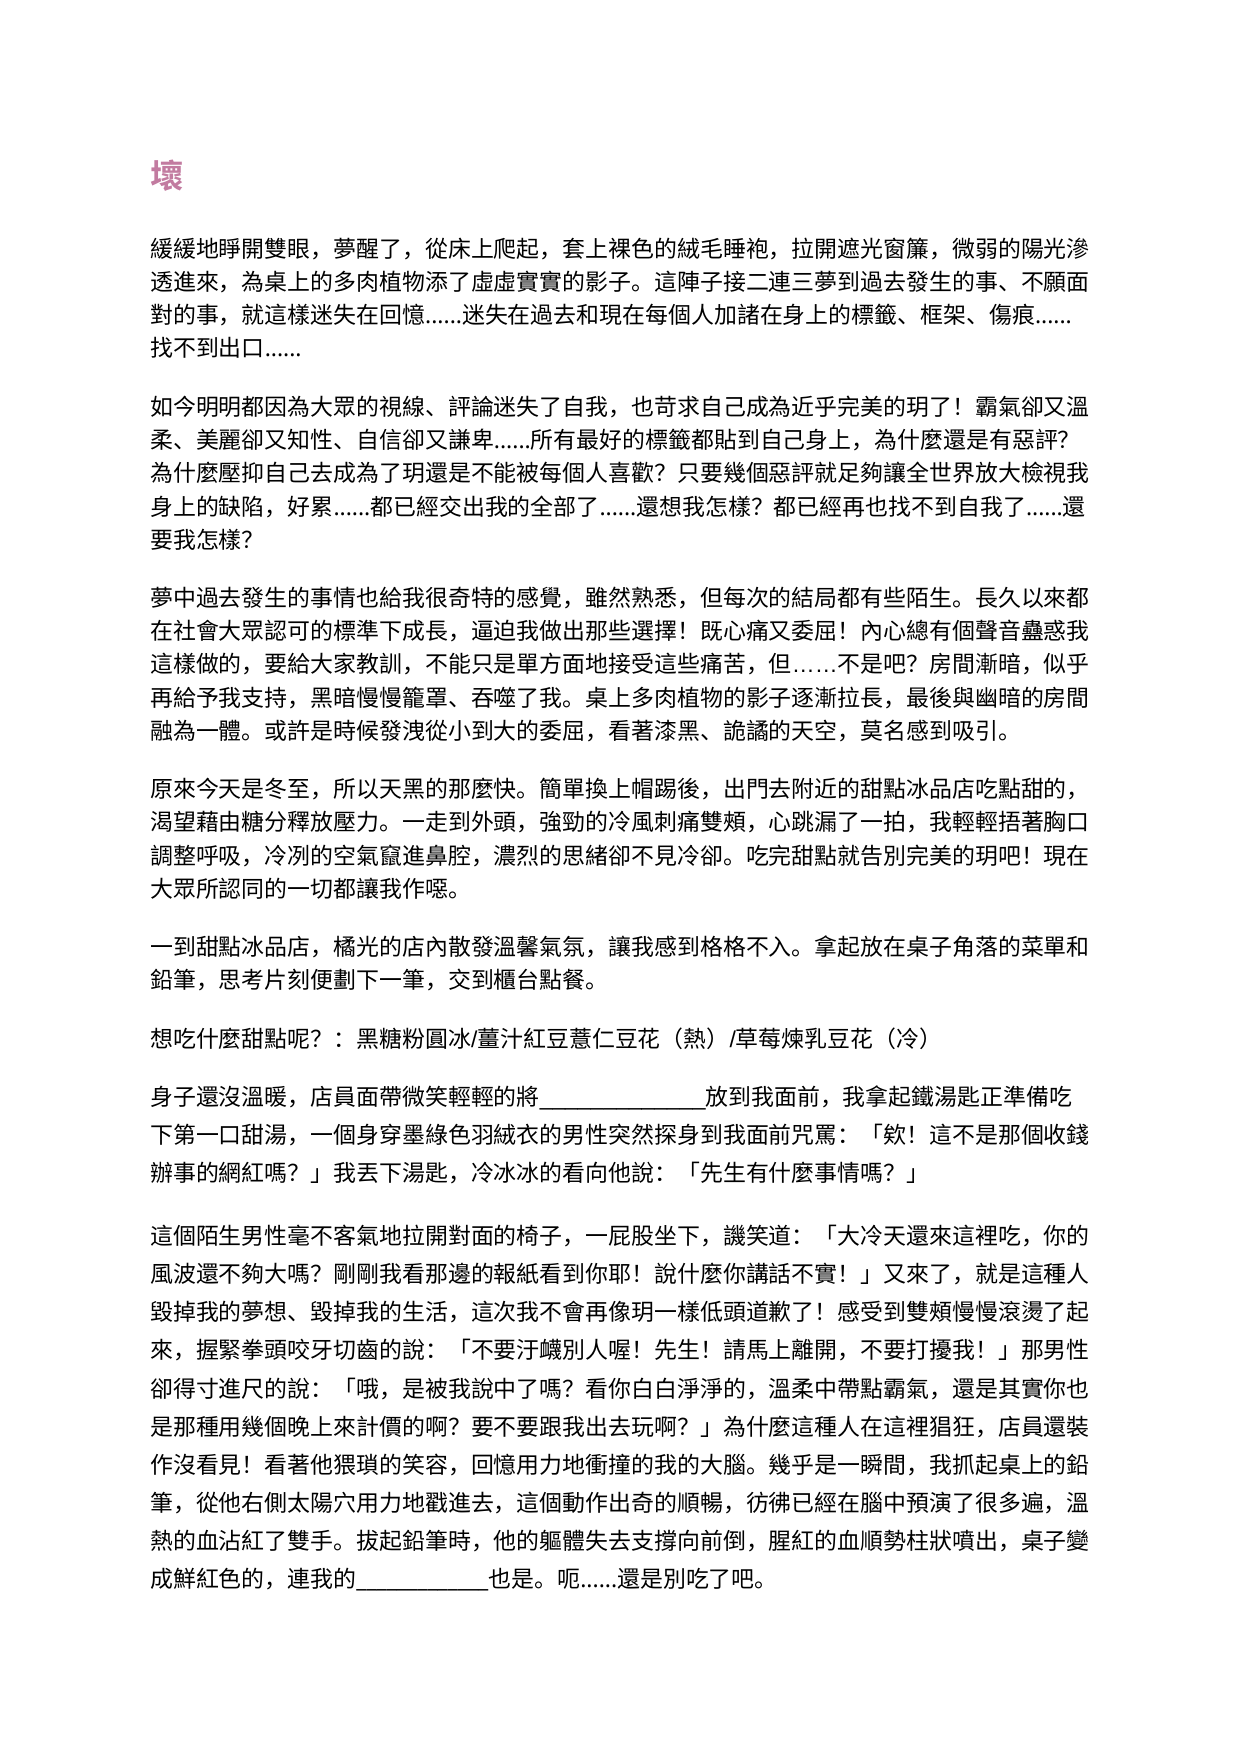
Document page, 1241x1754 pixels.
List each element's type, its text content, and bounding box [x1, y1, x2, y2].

text 想吃什麼甜點呢？：黑糖粉圓冰/薑汁紅豆薏仁豆花（熱）/草莓煉乳豆花（冷） [150, 1020, 1090, 1054]
text 如今明明都因為大眾的視線、評論迷失了自我，也苛求自己成為近乎完美的玥了！霸氣卻又溫柔、美麗卻又知性、自信卻又謙卑......所有最好的標籤都貼到自己身上，為什麼還是有惡評？為什麼壓抑自己去成為了玥還是不能被每個人喜歡？只要幾個惡評就足夠讓全世界放大檢視我身上的缺陷，好累......都已經交出我的全部了......還想我怎樣？都已經再也找不到自我了......還要我怎樣？ [150, 388, 1090, 555]
text 這個陌生男性毫不客氣地拉開對面的椅子，一屁股坐下，譏笑道：「大冷天還來這裡吃，你的風波還不夠大嗎？剛剛我看那邊的報紙看到你耶！說什麼你講話不實！」又來了，就是這種人毀掉我的夢想、毀掉我的生活，這次我不會再像玥一樣低頭道歉了！感受到雙頰慢慢滾燙了起來，握緊拳頭咬牙切齒的說：「不要汙衊別人喔！先生！請馬上離開，不要打擾我！」那男性卻得寸進尺的說：「哦，是被我說中了嗎？看你白白淨淨的，溫柔中帶點霸氣，還是其實你也是那種用幾個晚上來計價的啊？要不要跟我出去玩啊？」為什麼這種人在這裡猖狂，店員還裝作沒看見！看著他猥瑣的笑容，回憶用力地衝撞的我的大腦。幾乎是一瞬間，我抓起桌上的鉛筆，從他右側太陽穴用力地戳進去，這個動作出奇的順暢，彷彿已經在腦中預演了很多遍，溫熱的血沾紅了雙手。拔起鉛筆時，他的軀體失去支撐向前倒，腥紅的血順勢柱狀噴出，桌子變成鮮紅色的，連我的_____________也是。呃......還是別吃了吧。 [150, 1218, 1090, 1594]
text 身子還沒溫暖，店員面帶微笑輕輕的將_____________放到我面前，我拿起鐵湯匙正準備吃下第一口甜湯，一個身穿墨綠色羽絨衣的男性突然探身到我面前咒罵：「欸！這不是那個收錢辦事的網紅嗎？」我丟下湯匙，冷冰冰的看向他說：「先生有什麼事情嗎？」 [150, 1079, 1090, 1188]
text 緩緩地睜開雙眼，夢醒了，從床上爬起，套上裸色的絨毛睡袍，拉開遮光窗簾，微弱的陽光滲透進來，為桌上的多肉植物添了虛虛實實的影子。這陣子接二連三夢到過去發生的事、不願面對的事，就這樣迷失在回憶......迷失在過去和現在每個人加諸在身上的標籤、框架、傷痕......找不到出口...... [150, 230, 1090, 363]
text 原來今天是冬至，所以天黑的那麼快。簡單換上帽踢後，出門去附近的甜點冰品店吃點甜的，渴望藉由糖分釋放壓力。一走到外頭，強勁的冷風刺痛雙頰，心跳漏了一拍，我輕輕捂著胸口調整呼吸，冷冽的空氣竄進鼻腔，濃烈的思緒卻不見冷卻。吃完甜點就告別完美的玥吧！現在大眾所認同的一切都讓我作噁。 [150, 771, 1090, 904]
text 夢中過去發生的事情也給我很奇特的感覺，雖然熟悉，但每次的結局都有些陌生。長久以來都在社會大眾認可的標準下成長，逼迫我做出那些選擇！既心痛又委屈！內心總有個聲音蠱惑我這樣做的，要給大家教訓，不能只是單方面地接受這些痛苦，但……不是吧？房間漸暗，似乎再給予我支持，黑暗慢慢籠罩、吞噬了我。桌上多肉植物的影子逐漸拉長，最後與幽暗的房間融為一體。或許是時候發洩從小到大的委屈，看著漆黑、詭譎的天空，莫名感到吸引。 [150, 580, 1090, 746]
text 一到甜點冰品店，橘光的店內散發溫馨氣氛，讓我感到格格不入。拿起放在桌子角落的菜單和鉛筆，思考片刻便劃下一筆，交到櫃台點餐。 [150, 929, 1090, 995]
text 壞 [150, 150, 1090, 198]
